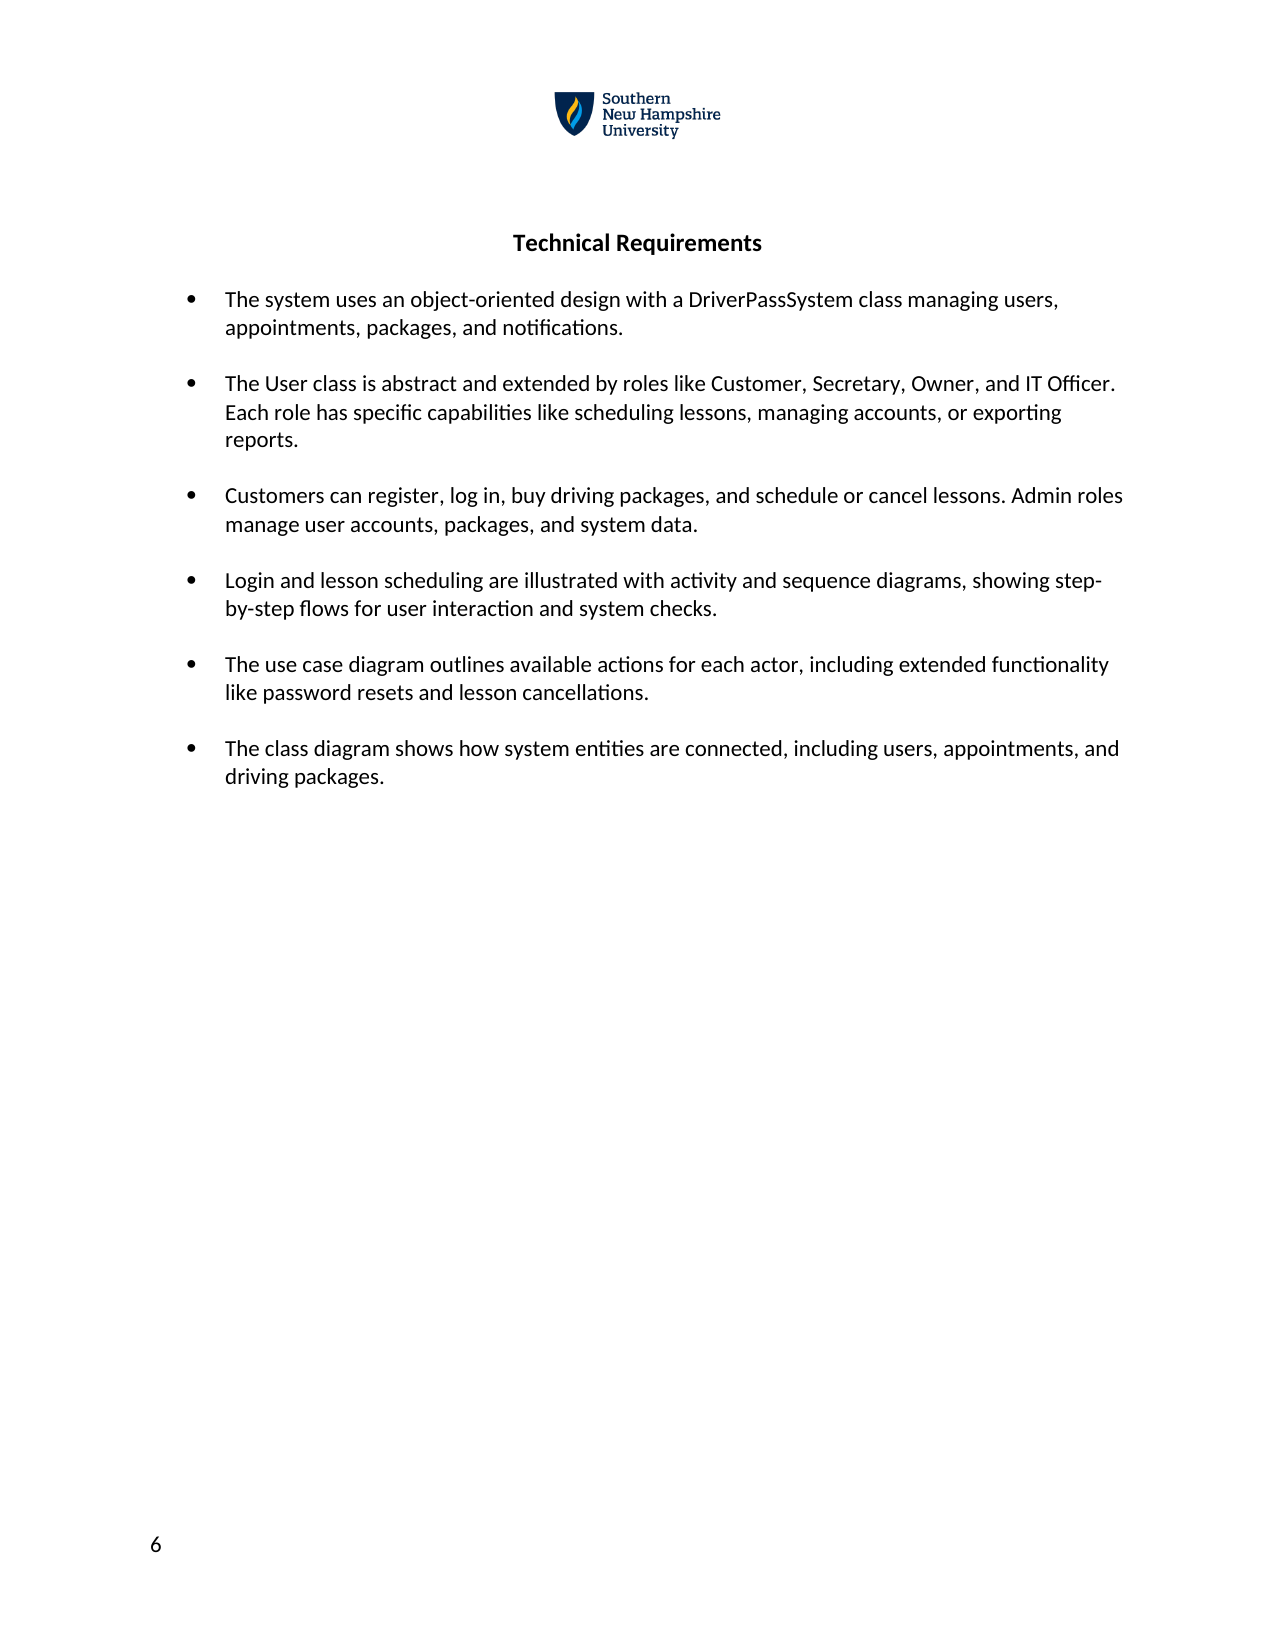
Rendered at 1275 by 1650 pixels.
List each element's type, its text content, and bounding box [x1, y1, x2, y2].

picture [546, 75, 729, 154]
list The class diagram shows how system entities are connected, including users, appointments, and driving packages. [187, 734, 1125, 790]
list Login and lesson scheduling are illustrated with activity and sequence diagrams, showing step-by-step flows for user interaction and system checks. [187, 566, 1125, 622]
list The use case diagram outlines available actions for each actor, including extended functionality like password resets and lesson cancellations. [187, 650, 1125, 706]
list The User class is abstract and extended by roles like Customer, Secretary, Owner, and IT Officer. Each role has specific capabilities like scheduling lessons, managing accounts, or exporting reports. [187, 369, 1125, 454]
list The system uses an object-oriented design with a DriverPassSystem class managing users, appointments, packages, and notifications. [187, 286, 1125, 342]
list Customers can register, log in, buy driving packages, and schedule or cancel lessons. Admin roles manage user accounts, packages, and system data. [187, 482, 1125, 538]
subtitle Technical Requirements [150, 227, 1125, 257]
